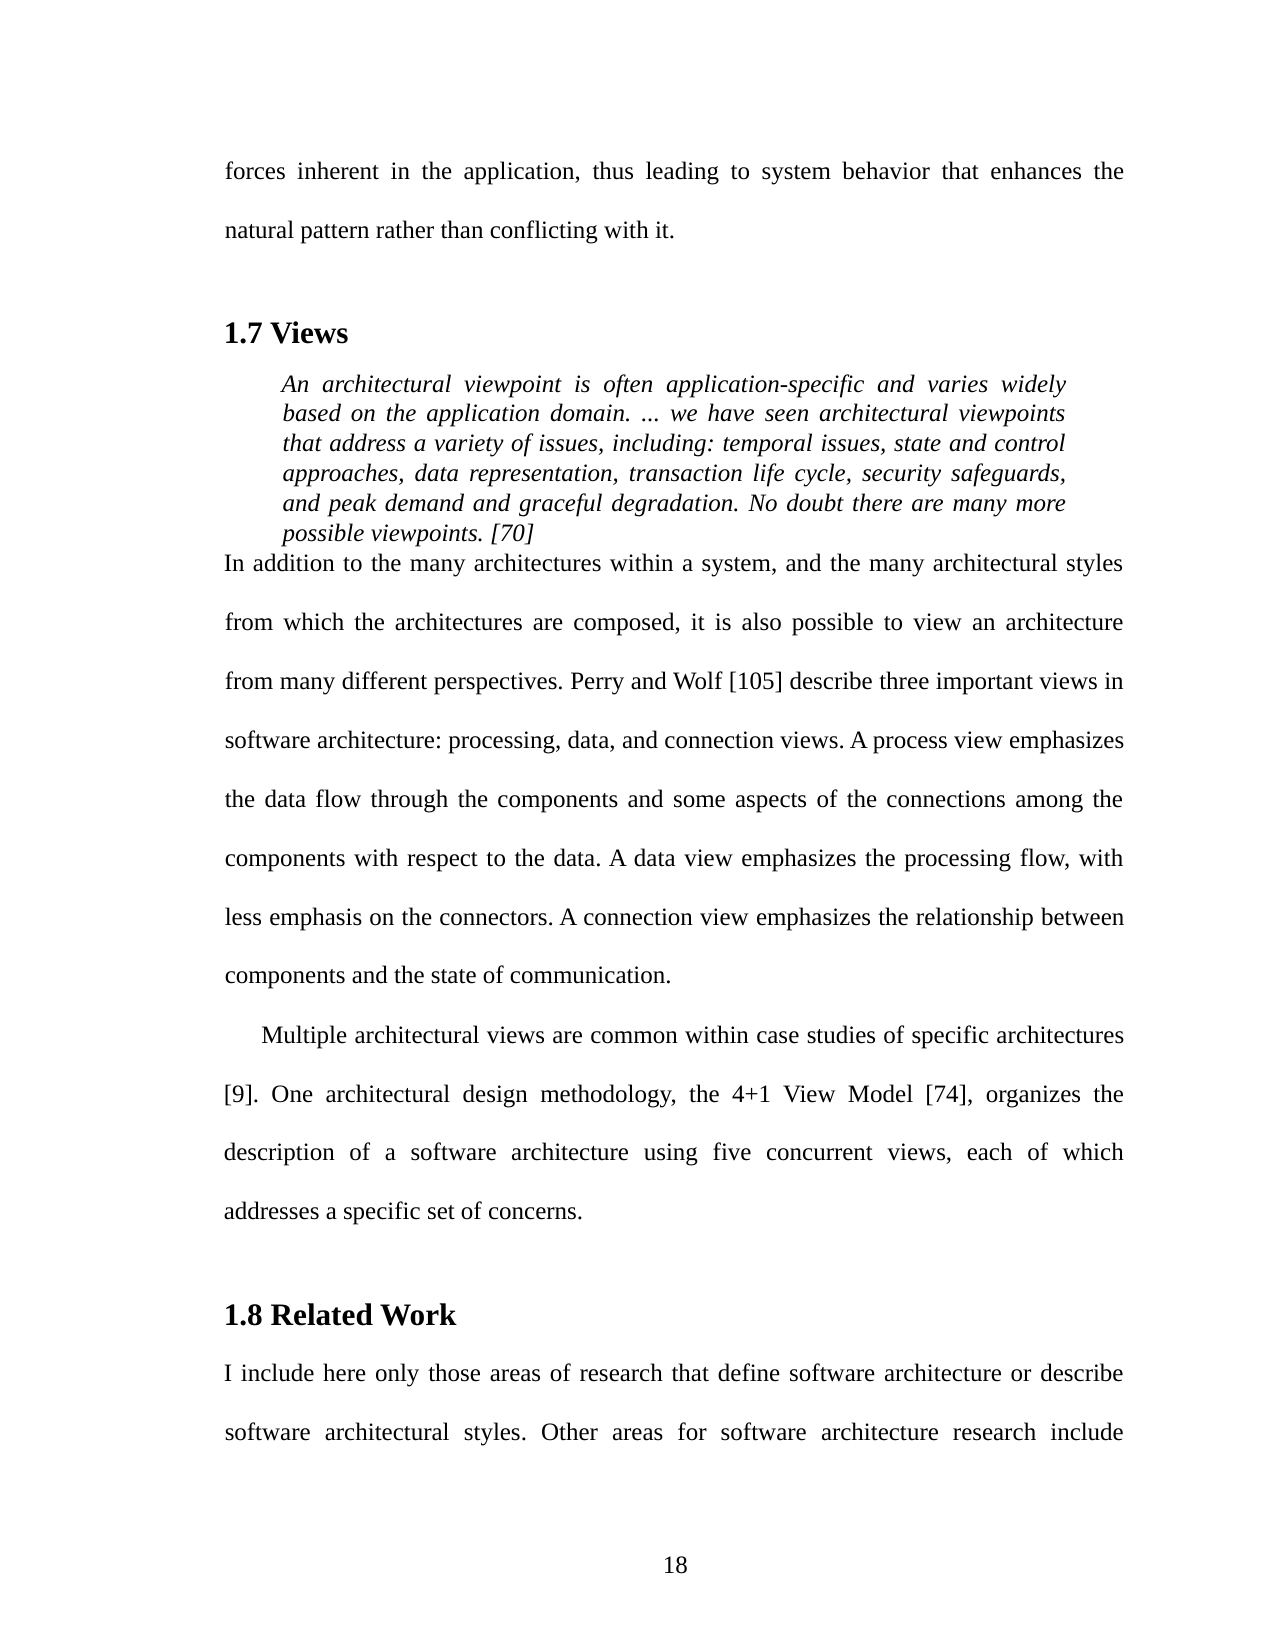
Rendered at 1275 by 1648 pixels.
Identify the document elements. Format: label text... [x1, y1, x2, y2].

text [223, 156, 1125, 244]
subtitle 1.8 Related Work [223, 1296, 1064, 1332]
text In addition to the many architectures within a system, and the many architectural styles from which the architectures are composed, it is also possible to view an architecture from many different perspectives. Perry and Wolf [105] describe three important views in software architecture: processing, data, and connection views. A process view emphasizes the data flow through the components and some aspects of the connections among the components with respect to the data. A data view emphasizes the processing flow, with less emphasis on the connectors. A connection view emphasizes the relationship between components and the state of communication. [223, 548, 1125, 989]
text Multiple architectural views are common within case studies of specific architectures [9]. One architectural design methodology, the 4+1 View Model [74], organizes the description of a software architecture using five concurrent views, each of which addresses a specific set of concerns. [223, 1020, 1125, 1225]
subtitle 1.7 Views [223, 315, 1064, 351]
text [223, 1358, 1125, 1446]
text An architectural viewpoint is often application-specific and varies widely based on the application domain. ... we have seen architectural viewpoints that address a variety of issues, including: temporal issues, state and control approaches, data representation, transaction life cycle, security safeguards, and peak demand and graceful degradation. No doubt there are many more possible viewpoints. [70] [281, 369, 1069, 547]
